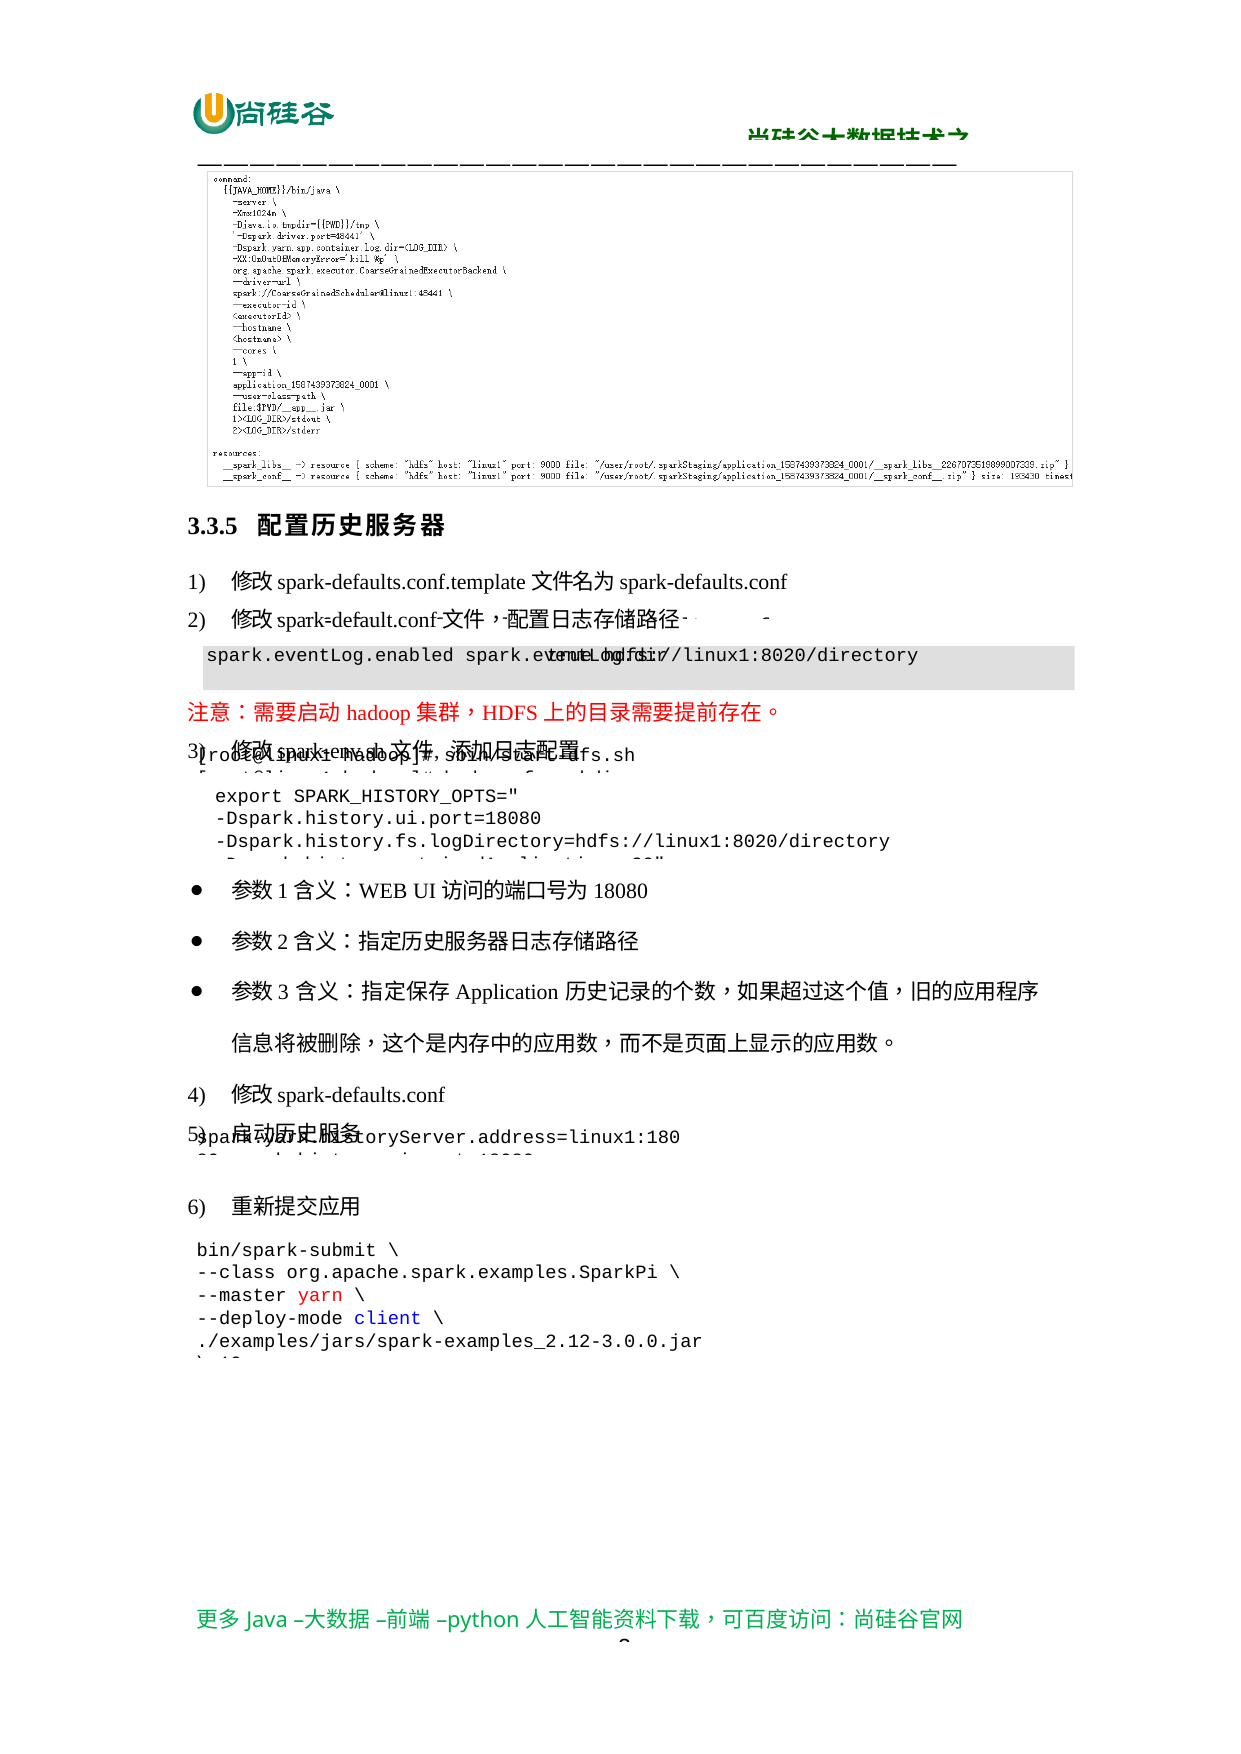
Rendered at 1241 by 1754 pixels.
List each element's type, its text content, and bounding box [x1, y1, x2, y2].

list 修改 spark-defaults.conf [187, 1079, 1080, 1109]
list 修改 spark-defaults.conf.template 文件名为 spark-defaults.conf [187, 566, 1080, 595]
list 参数 3 含义：指定保存Application 历史记录的个数，如果超过这个值，旧的应用程序信息将被删除，这个是内存中的应用数，而不是页面上显示的应用数。 [187, 976, 1046, 1057]
text 注意：需要启动 hadoop 集群，HDFS 上的目录需要提前存在。 [187, 697, 1080, 727]
list 重新提交应用 [187, 1191, 1080, 1221]
list 启动历史服务 [187, 1118, 1080, 1147]
picture [187, 88, 338, 138]
list 修改 spark-env.sh 文件, 添加日志配置 [187, 735, 1080, 765]
list 修改 spark-default.conf 文件，配置日志存储路径 [187, 604, 1080, 634]
subtitle 配置历史服务器 [187, 508, 1080, 542]
list 参数 1 含义：WEB UI 访问的端口号为 18080 [187, 875, 1080, 905]
list 参数 2 含义：指定历史服务器日志存储路径 [187, 926, 1080, 955]
picture [208, 172, 1072, 486]
